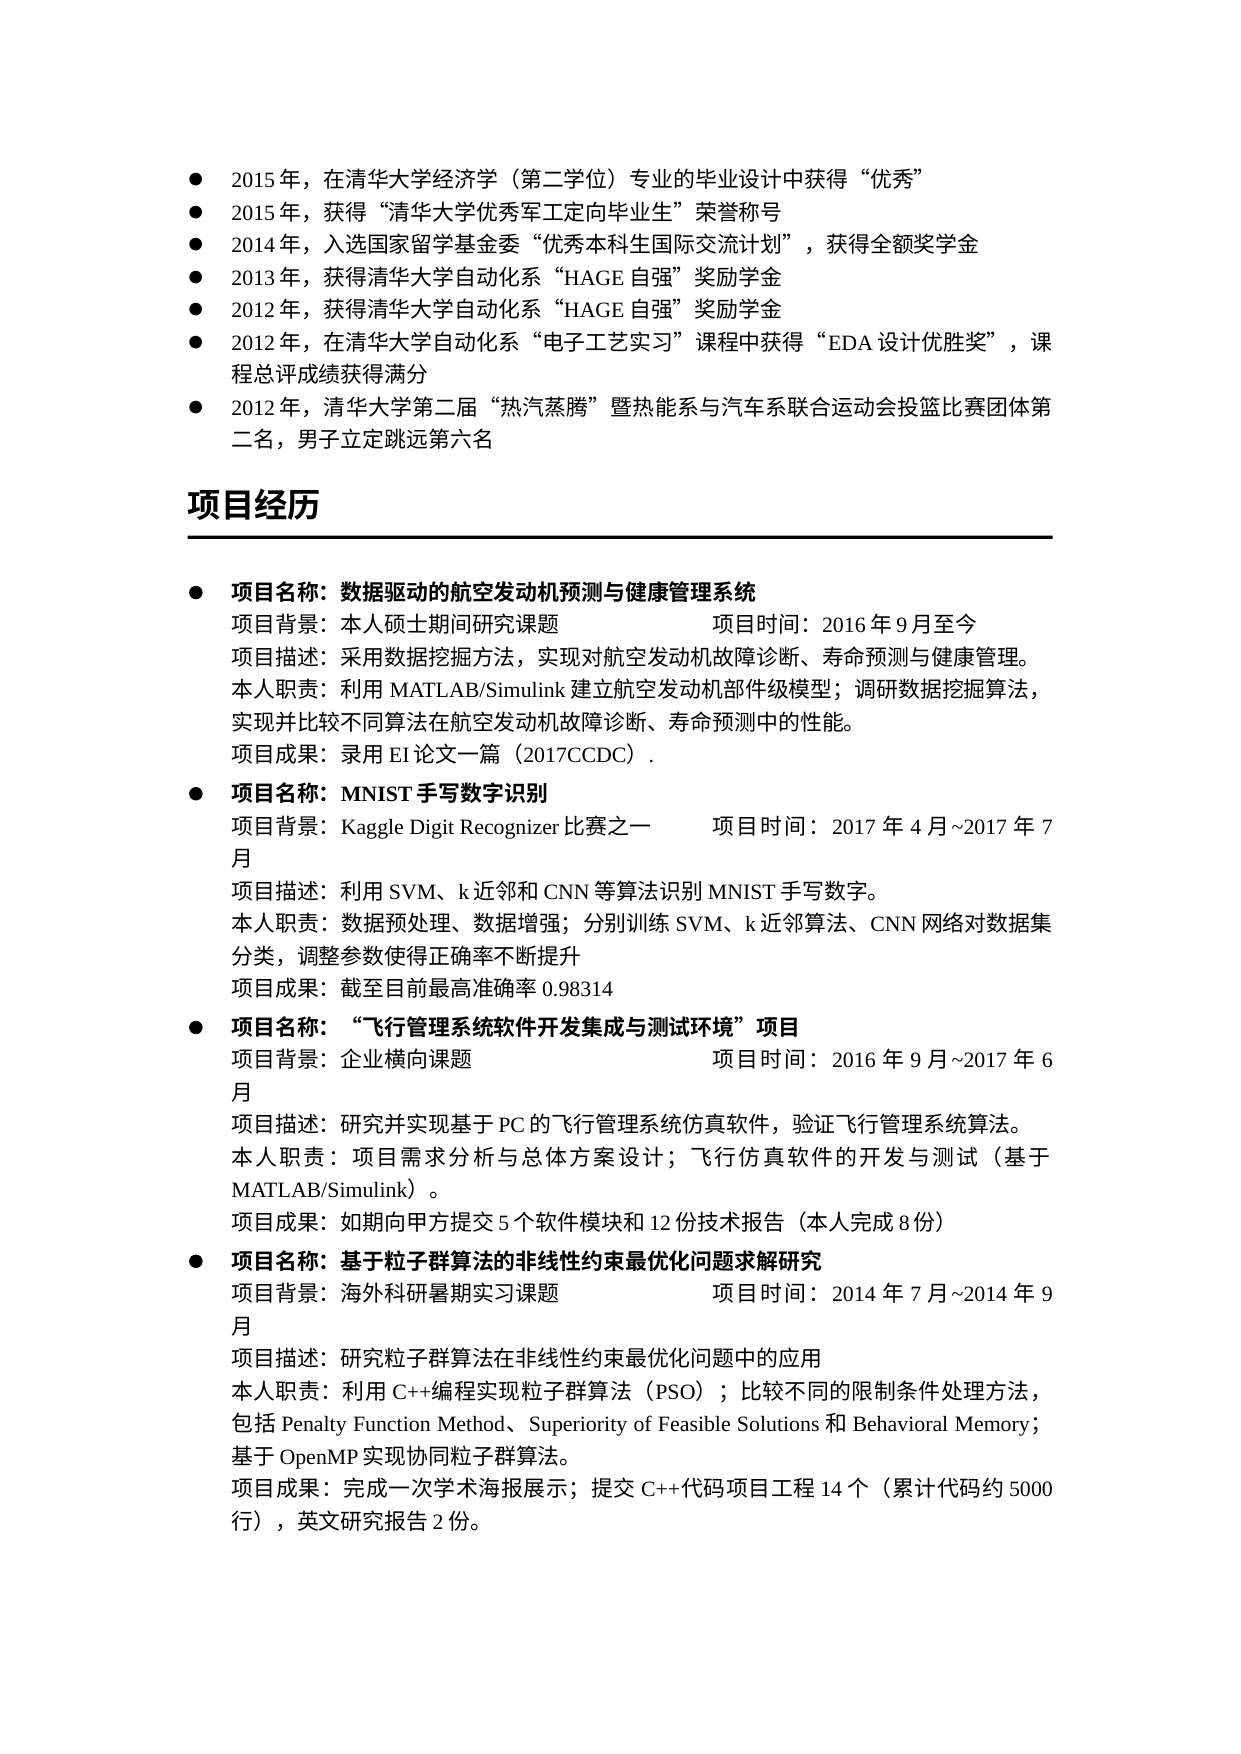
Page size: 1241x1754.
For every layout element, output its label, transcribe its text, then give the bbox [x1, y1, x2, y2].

list 2014年，入选国家留学基金委“优秀本科生国际交流计划”，获得全额奖学金 [187, 227, 1053, 259]
list 项目描述：采用数据挖掘方法，实现对航空发动机故障诊断、寿命预测与健康管理。 [231, 639, 1053, 672]
list 项目名称：基于粒子群算法的非线性约束最优化问题求解研究 [187, 1243, 1053, 1276]
list 项目描述：研究粒子群算法在非线性约束最优化问题中的应用 [231, 1341, 1053, 1373]
list 2015年，在清华大学经济学（第二学位）专业的毕业设计中获得“优秀” [187, 162, 1053, 194]
list 项目成果：完成一次学术海报展示；提交C++代码项目工程14个（累计代码约5000行），英文研究报告2份。 [231, 1471, 1053, 1536]
list 2015年，获得“清华大学优秀军工定向毕业生”荣誉称号 [187, 194, 1053, 227]
list 本人职责：项目需求分析与总体方案设计；飞行仿真软件的开发与测试（基于MATLAB/Simulink）。 [231, 1139, 1053, 1204]
list 项目背景：Kaggle Digit Recognizer比赛之一 项目时间：2017年4月~2017年7月 [231, 808, 1053, 873]
list 2012年，在清华大学自动化系“电子工艺实习”课程中获得“EDA设计优胜奖”，课程总评成绩获得满分 [187, 324, 1053, 389]
list 项目成果：录用EI论文一篇（2017CCDC）. [231, 737, 1053, 769]
list 项目名称：MNIST手写数字识别 [187, 776, 1053, 808]
list 项目描述：利用SVM、k近邻和CNN等算法识别MNIST手写数字。 [231, 873, 1053, 906]
list 项目描述：研究并实现基于PC的飞行管理系统仿真软件，验证飞行管理系统算法。 [231, 1107, 1053, 1139]
list 2013年，获得清华大学自动化系“HAGE自强”奖励学金 [187, 259, 1053, 292]
list 项目名称：“飞行管理系统软件开发集成与测试环境”项目 [187, 1009, 1053, 1042]
list 本人职责：利用MATLAB/Simulink建立航空发动机部件级模型；调研数据挖掘算法，实现并比较不同算法在航空发动机故障诊断、寿命预测中的性能。 [231, 672, 1053, 737]
list 2012年，清华大学第二届“热汽蒸腾”暨热能系与汽车系联合运动会投篮比赛团体第二名，男子立定跳远第六名 [187, 389, 1053, 454]
list 项目背景：本人硕士期间研究课题 项目时间：2016年9月至今 [231, 607, 1053, 639]
list 项目背景：企业横向课题 项目时间：2016年9月~2017年6月 [231, 1042, 1053, 1107]
list 本人职责：数据预处理、数据增强；分别训练SVM、k近邻算法、CNN网络对数据集分类，调整参数使得正确率不断提升 [231, 906, 1053, 971]
list 2012年，获得清华大学自动化系“HAGE自强”奖励学金 [187, 292, 1053, 324]
list 项目成果：截至目前最高准确率0.98314 [231, 971, 1053, 1003]
list 项目背景：海外科研暑期实习课题 项目时间：2014年7月~2014年9月 [231, 1276, 1053, 1341]
list 项目成果：如期向甲方提交5个软件模块和12份技术报告（本人完成8份） [231, 1204, 1053, 1237]
list 项目名称：数据驱动的航空发动机预测与健康管理系统 [187, 574, 1053, 607]
text 项目经历 [187, 471, 1053, 535]
list 本人职责：利用C++编程实现粒子群算法（PSO）；比较不同的限制条件处理方法，包括Penalty Function Method、Superiority of Feasible Solutions和Behavioral Memory；基于OpenMP实现协同粒子群算法。 [231, 1373, 1053, 1471]
